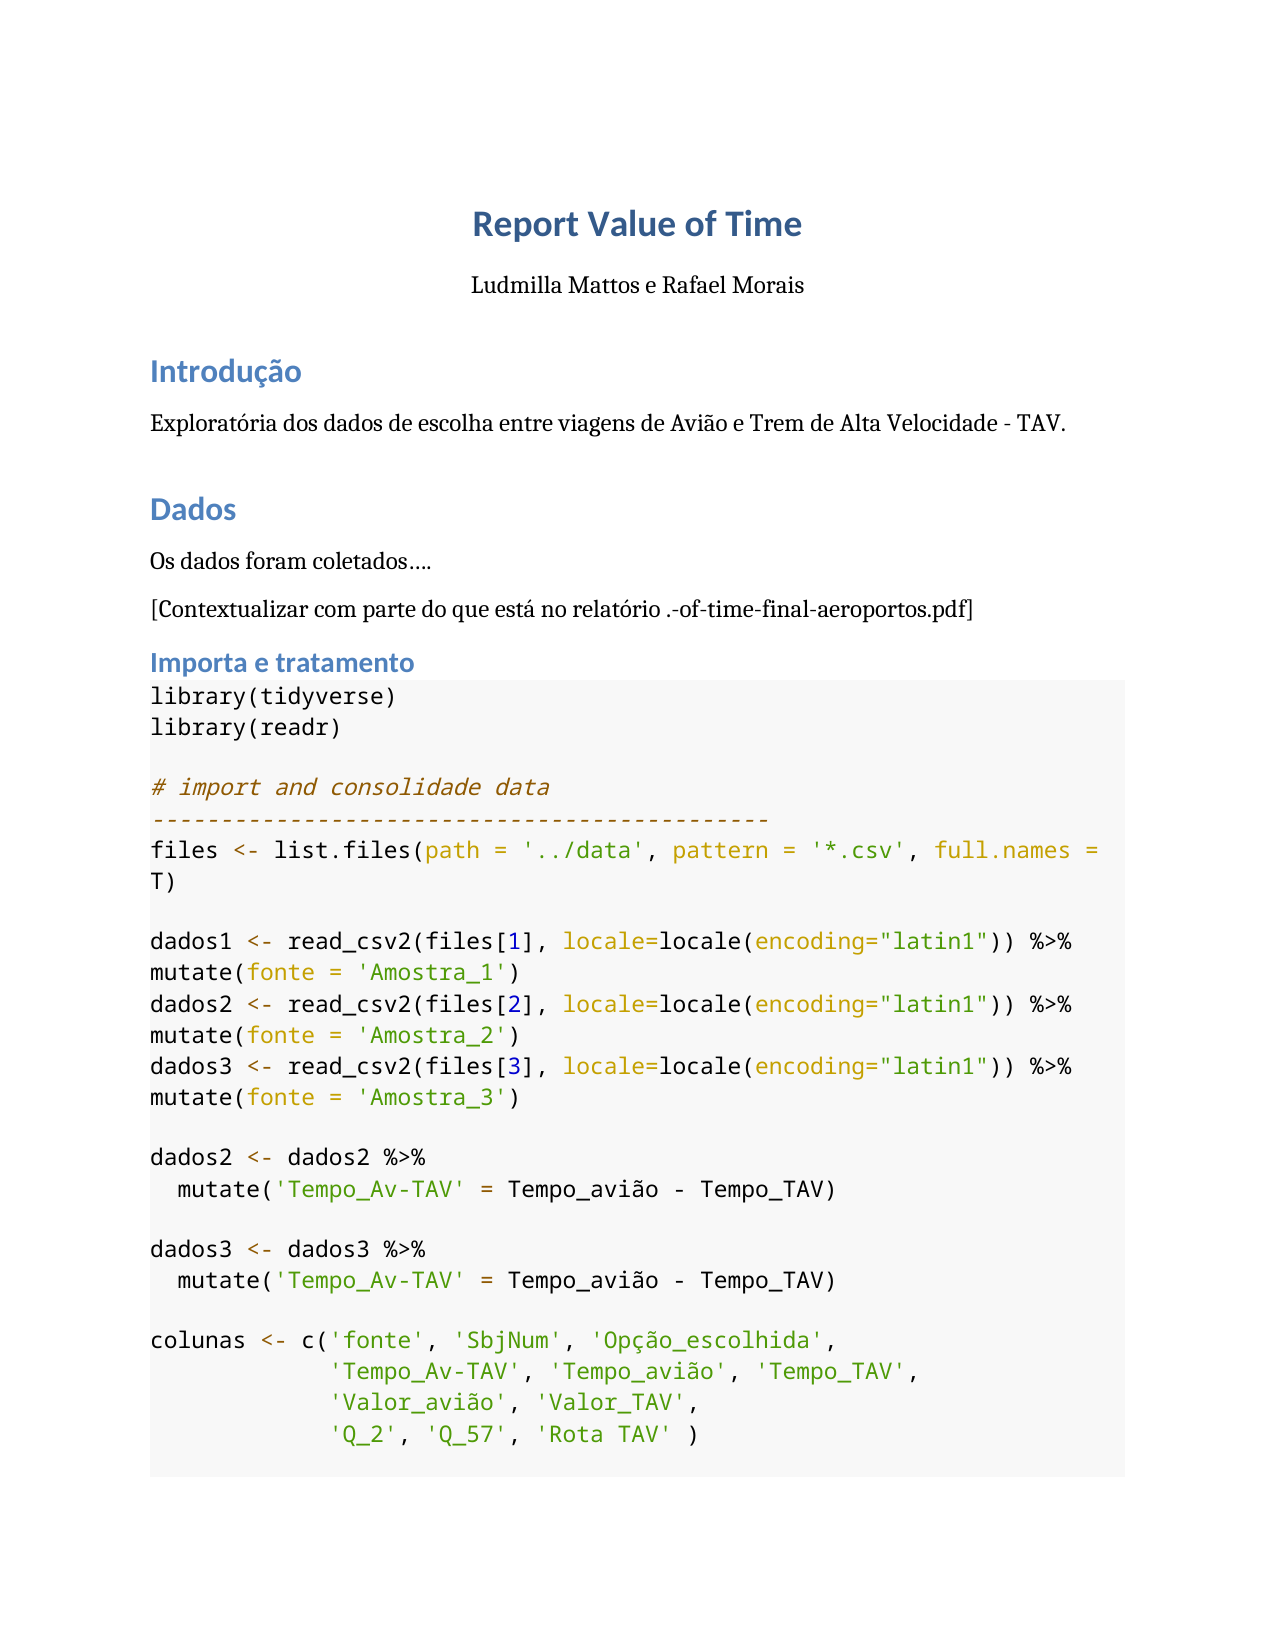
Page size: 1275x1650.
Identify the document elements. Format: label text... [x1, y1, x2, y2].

text Exploratória dos dados de escolha entre viagens de Avião e Trem de Alta Velocidade - TAV. [150, 409, 1125, 438]
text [150, 680, 1125, 1477]
text [Contextualizar com parte do que está no relatório .-of-time-final-aeroportos.pdf] [150, 595, 1125, 623]
subtitle Importa e tratamento [150, 644, 1125, 680]
subtitle Introdução [150, 349, 1125, 390]
text Os dados foram coletados…. [150, 547, 1125, 576]
title Report Value of Time [150, 200, 1125, 246]
subtitle Dados [150, 488, 1125, 528]
text Ludmilla Mattos e Rafael Morais [150, 271, 1125, 299]
